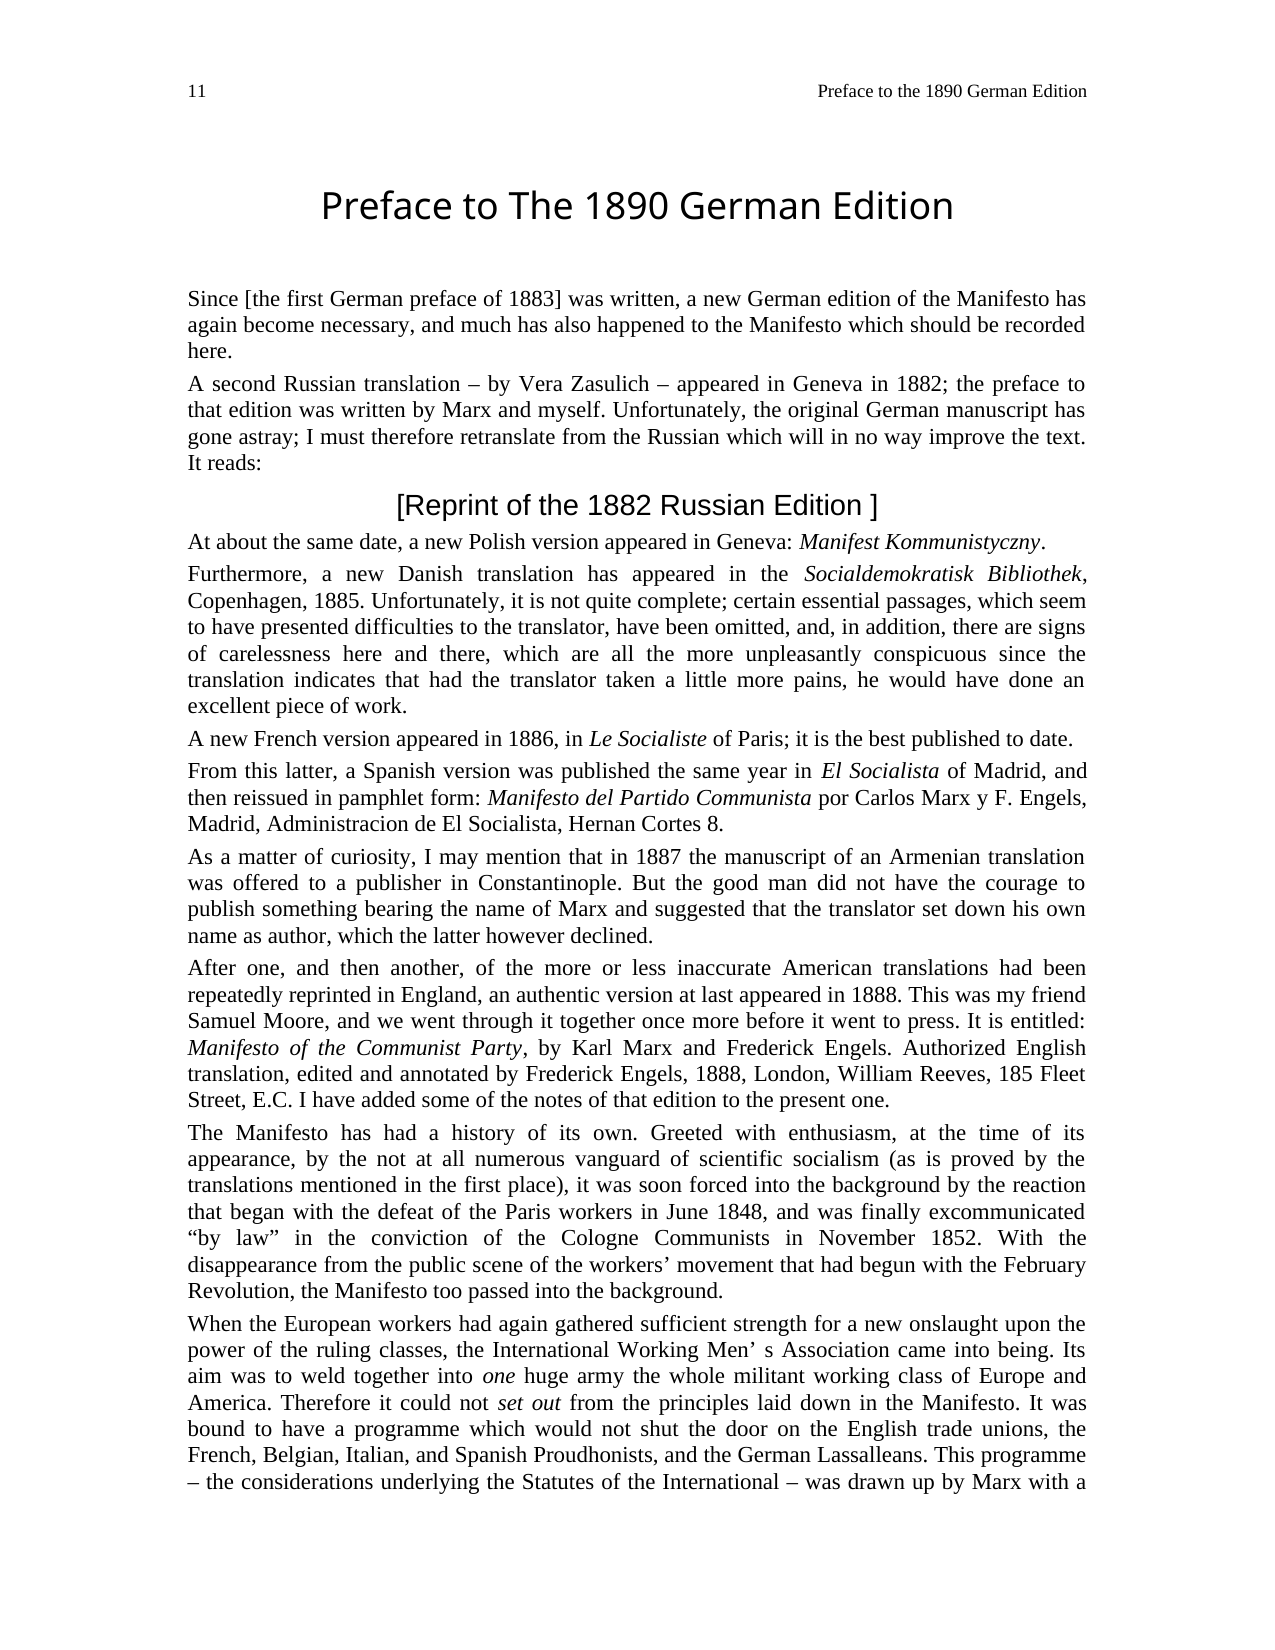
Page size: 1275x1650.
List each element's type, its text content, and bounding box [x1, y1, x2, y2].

text After one, and then another, of the more or less inaccurate American translations had been repeatedly reprinted in England, an authentic version at last appeared in 1888. This was my friend Samuel Moore, and we went through it together once more before it went to press. It is entitled: Manifesto of the Communist Party, by Karl Marx and Frederick Engels. Authorized English translation, edited and annotated by Frederick Engels, 1888, London, William Reeves, 185 Fleet Street, E.C. I have added some of the notes of that edition to the present one. [187, 954, 1087, 1113]
text A second Russian translation – by Vera Zasulich – appeared in Geneva in 1882; the preface to that edition was written by Marx and myself. Unfortunately, the original German manuscript has gone astray; I must therefore retranslate from the Russian which will in no way improve the text. It reads: [187, 370, 1087, 476]
text As a matter of curiosity, I may mention that in 1887 the manuscript of an Armenian translation was offered to a publisher in Constantinople. But the good man did not have the courage to publish something bearing the name of Marx and suggested that the translator set down his own name as author, which the latter however declined. [187, 843, 1087, 948]
text A new French version appeared in 1886, in Le Socialiste of Paris; it is the best published to date. [187, 725, 1087, 751]
text The Manifesto has had a history of its own. Greeted with enthusiasm, at the time of its appearance, by the not at all numerous vanguard of scientific socialism (as is proved by the translations mentioned in the first place), it was soon forced into the background by the reaction that began with the defeat of the Paris workers in June 1848, and was finally excommunicated “by law” in the conviction of the Cologne Communists in November 1852. With the disappearance from the public scene of the workers’ movement that had begun with the February Revolution, the Manifesto too passed into the background. [187, 1119, 1087, 1303]
text From this latter, a Spanish version was published the same year in El Socialista of Madrid, and then reissued in pamphlet form: Manifesto del Partido Communista por Carlos Marx y F. Engels, Madrid, Administracion de El Socialista, Hernan Cortes 8. [187, 757, 1087, 837]
subtitle [Reprint of the 1882 Russian Edition ] [262, 488, 1012, 522]
subtitle Preface to The 1890 German Edition [187, 179, 1087, 230]
text At about the same date, a new Polish version appeared in Geneva: Manifest Kommunistyczny. [187, 528, 1087, 554]
text Since [the first German preface of 1883] was written, a new German edition of the Manifesto has again become necessary, and much has also happened to the Manifesto which should be recorded here. [187, 285, 1087, 364]
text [187, 1309, 1087, 1494]
text Furthermore, a new Danish translation has appeared in the Socialdemokratisk Bibliothek, Copenhagen, 1885. Unfortunately, it is not quite complete; certain essential passages, which seem to have presented difficulties to the translator, have been omitted, and, in addition, there are signs of carelessness here and there, which are all the more unpleasantly conspicuous since the translation indicates that had the translator taken a little more pains, he would have done an excellent piece of work. [187, 561, 1087, 719]
